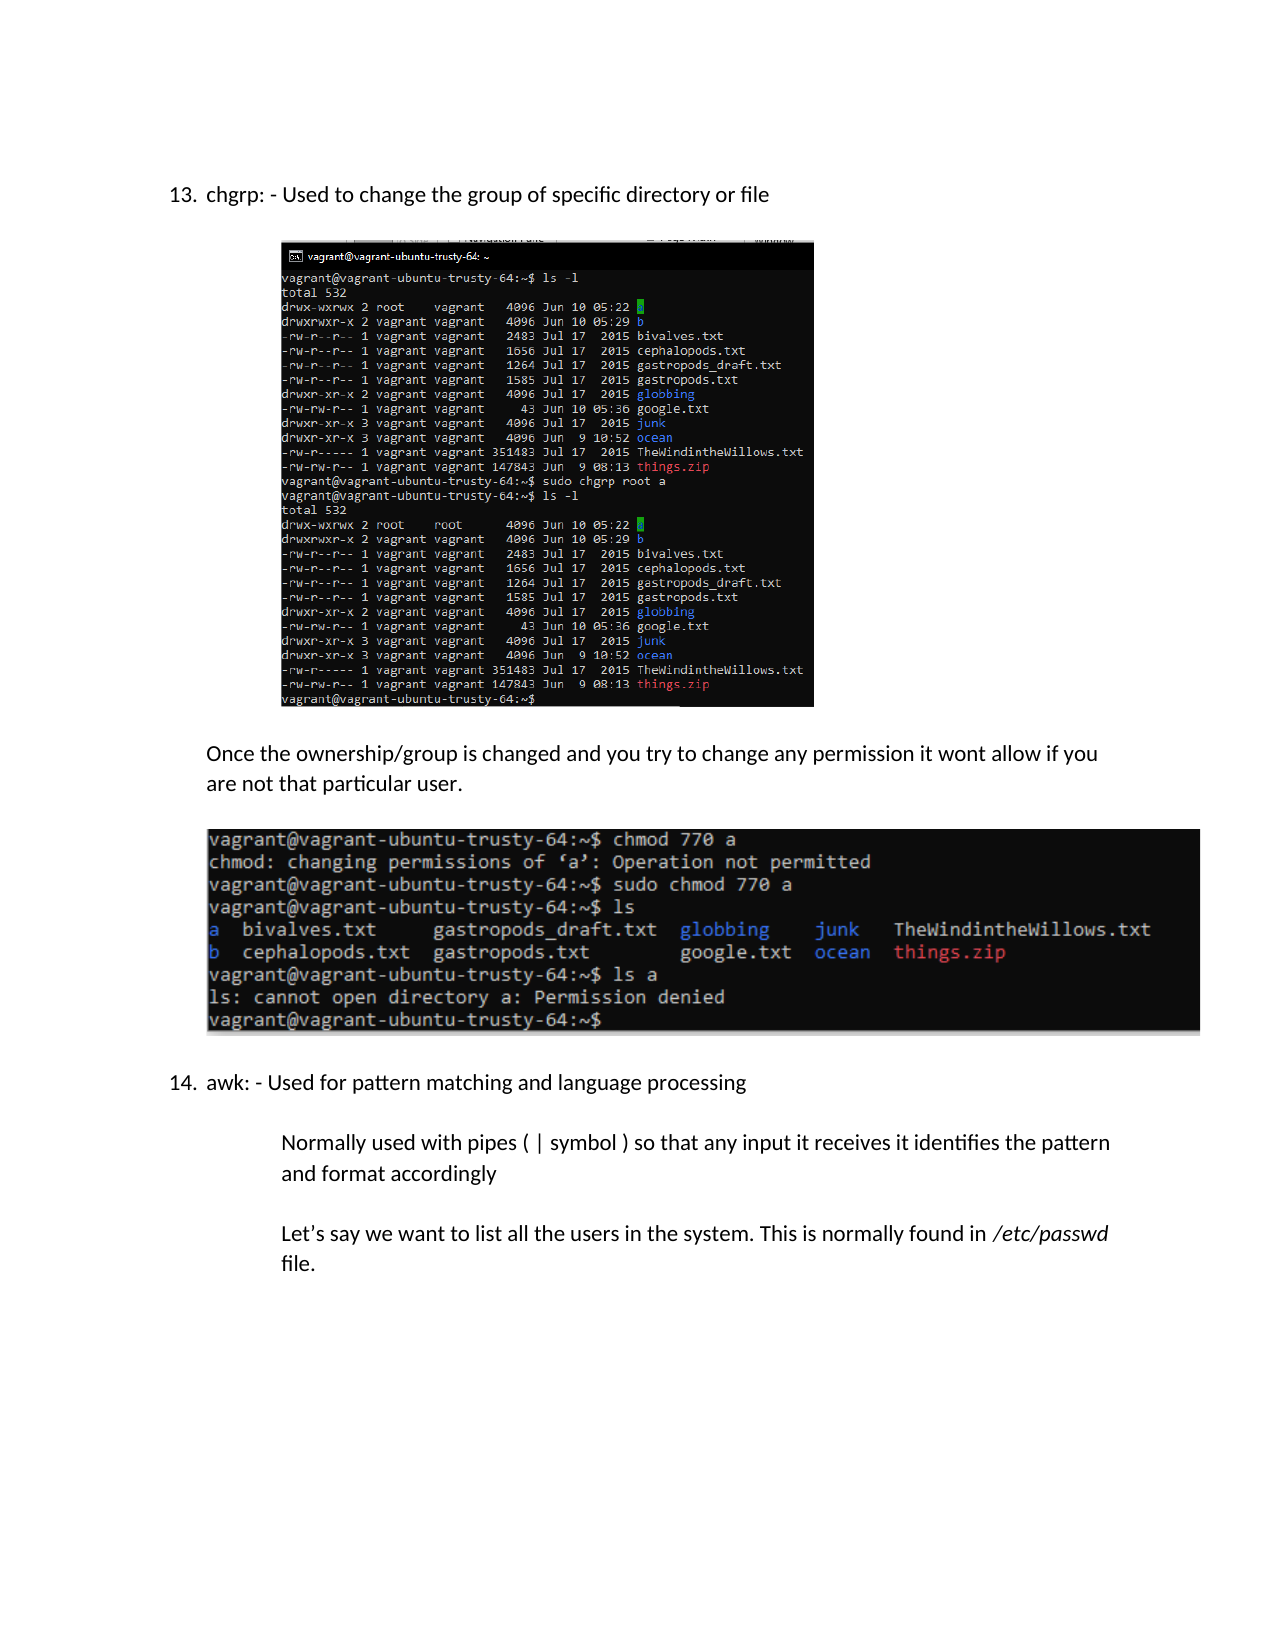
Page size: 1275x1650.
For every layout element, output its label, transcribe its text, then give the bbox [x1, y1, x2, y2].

list awk: - Used for pattern matching and language processing [169, 1068, 1125, 1096]
list Once the ownership/group is changed and you try to change any permission it wont allow if you are not that particular user. [206, 739, 1125, 797]
picture [281, 240, 814, 707]
list Normally used with pipes ( | symbol ) so that any input it receives it identifies the pattern and format accordingly [281, 1128, 1125, 1187]
list chgrp: - Used to change the group of specific directory or file [169, 180, 1125, 208]
picture [206, 829, 1200, 1036]
list Let’s say we want to list all the users in the system. This is normally found in /etc/passwd file. [281, 1219, 1125, 1277]
